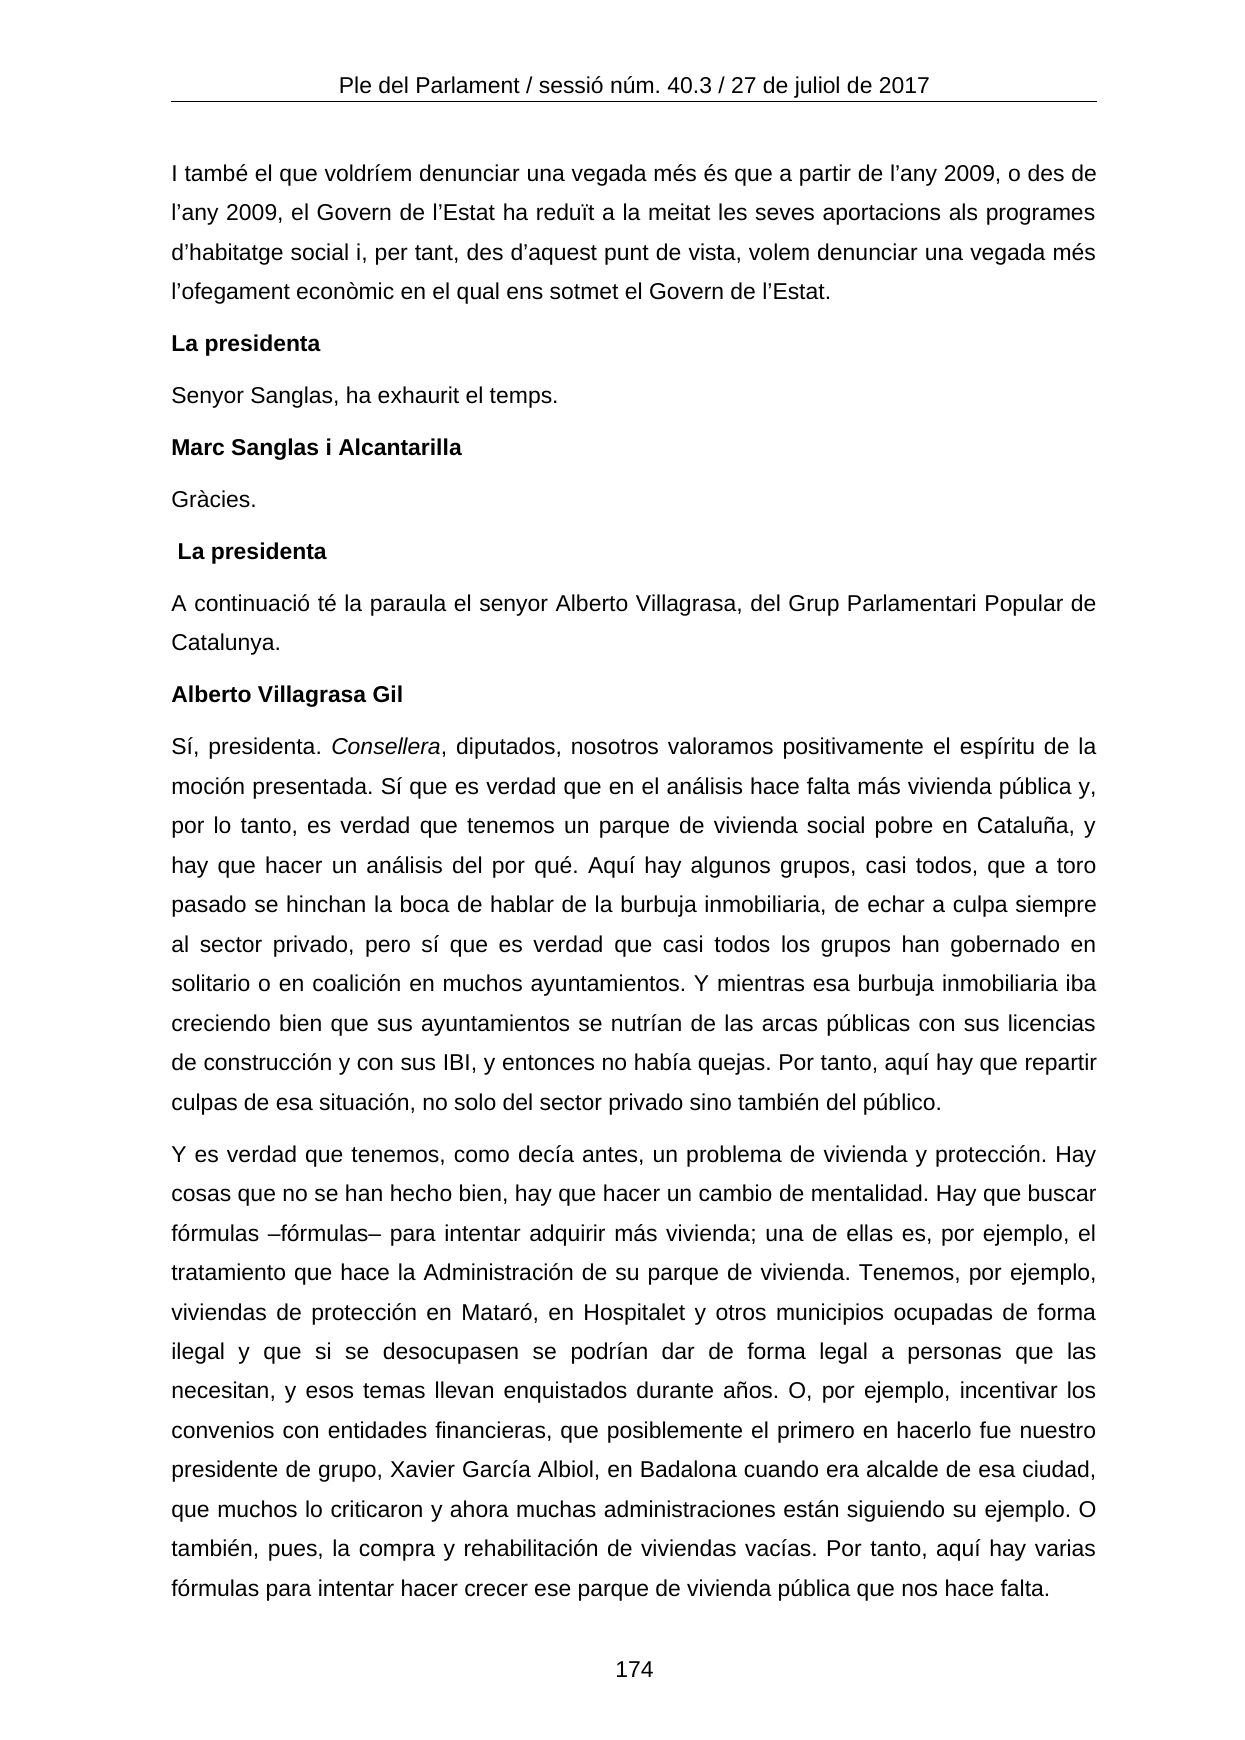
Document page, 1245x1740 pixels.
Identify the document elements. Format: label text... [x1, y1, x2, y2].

text Senyor Sanglas, ha exhaurit el temps. [171, 382, 1097, 408]
text La presidenta [171, 330, 1097, 356]
text La presidenta [171, 538, 1097, 564]
text I també el que voldríem denunciar una vegada més és que a partir de l’any 2009, o des de l’any 2009, el Govern de l’Estat ha reduït a la meitat les seves aportacions als programes d’habitatge social i, per tant, des d’aquest punt de vista, volem denunciar una vegada més l’ofegament econòmic en el qual ens sotmet el Govern de l’Estat. [171, 159, 1097, 304]
text Alberto Villagrasa Gil [171, 681, 1097, 708]
text Sí, presidenta. Consellera, diputados, nosotros valoramos positivamente el espíritu de la moción presentada. Sí que es verdad que en el análisis hace falta más vivienda pública y, por lo tanto, es verdad que tenemos un parque de vivienda social pobre en Cataluña, y hay que hacer un análisis del por qué. Aquí hay algunos grupos, casi todos, que a toro pasado se hinchan la boca de hablar de la burbuja inmobiliaria, de echar a culpa siempre al sector privado, pero sí que es verdad que casi todos los grupos han gobernado en solitario o en coalición en muchos ayuntamientos. Y mientras esa burbuja inmobiliaria iba creciendo bien que sus ayuntamientos se nutrían de las arcas públicas con sus licencias de construcción y con sus IBI, y entonces no había quejas. Por tanto, aquí hay que repartir culpas de esa situación, no solo del sector privado sino también del público. [171, 733, 1097, 1115]
text Marc Sanglas i Alcantarilla [171, 434, 1097, 460]
text Gràcies. [171, 486, 1097, 512]
text A continuació té la paraula el senyor Alberto Villagrasa, del Grup Parlamentari Popular de Catalunya. [171, 590, 1097, 656]
text Y es verdad que tenemos, como decía antes, un problema de vivienda y protección. Hay cosas que no se han hecho bien, hay que hacer un cambio de mentalidad. Hay que buscar fórmulas –fórmulas– para intentar adquirir más vivienda; una de ellas es, por ejemplo, el tratamiento que hace la Administración de su parque de vivienda. Tenemos, por ejemplo, viviendas de protección en Mataró, en Hospitalet y otros municipios ocupadas de forma ilegal y que si se desocupasen se podrían dar de forma legal a personas que las necesitan, y esos temas llevan enquistados durante años. O, por ejemplo, incentivar los convenios con entidades financieras, que posiblemente el primero en hacerlo fue nuestro presidente de grupo, Xavier García Albiol, en Badalona cuando era alcalde de esa ciudad, que muchos lo criticaron y ahora muchas administraciones están siguiendo su ejemplo. O también, pues, la compra y rehabilitación de viviendas vacías. Por tanto, aquí hay varias fórmulas para intentar hacer crecer ese parque de vivienda pública que nos hace falta. [171, 1141, 1097, 1601]
